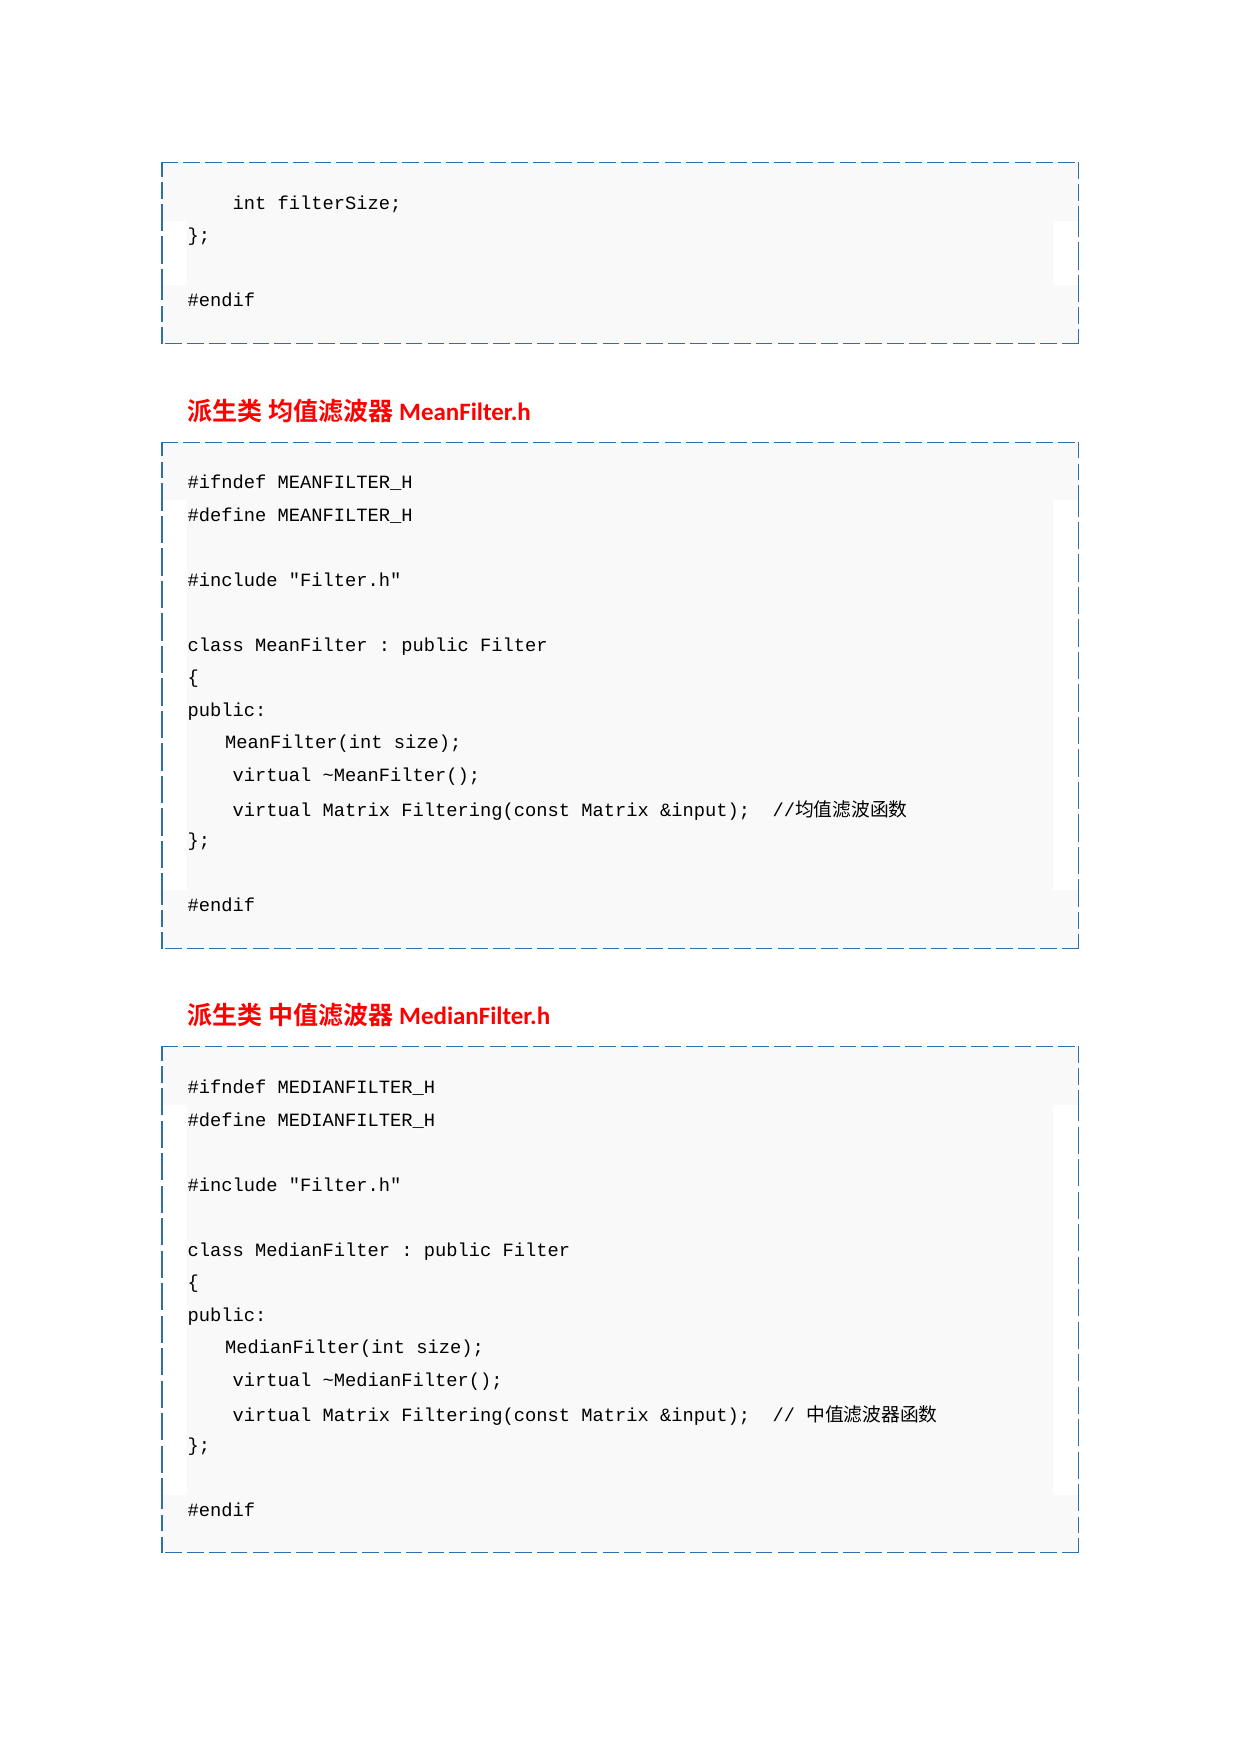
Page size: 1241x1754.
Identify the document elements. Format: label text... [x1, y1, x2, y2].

text MeanFilter(int size); [187, 728, 1053, 760]
text public: [187, 1300, 1053, 1332]
text class MedianFilter : public Filter [187, 1235, 1053, 1267]
text #include "Filter.h" [187, 565, 1053, 598]
text }; [187, 825, 1053, 858]
text class MeanFilter : public Filter [187, 630, 1053, 663]
list 派生类 中值滤波器 MedianFilter.h [187, 981, 1053, 1046]
text #include "Filter.h" [187, 1170, 1053, 1202]
text }; [187, 1430, 1053, 1462]
text #define MEANFILTER_H [187, 500, 1053, 533]
text #define MEDIANFILTER_H [187, 1105, 1053, 1137]
text virtual ~MedianFilter(); [187, 1365, 1053, 1397]
text #ifndef MEDIANFILTER_H [161, 1046, 1079, 1105]
list 派生类 均值滤波器 MeanFilter.h [187, 377, 1053, 442]
text public: [187, 695, 1053, 728]
text #endif [161, 259, 1079, 344]
text #ifndef MEANFILTER_H [161, 442, 1079, 500]
text MedianFilter(int size); [187, 1332, 1053, 1365]
text #endif [161, 1469, 1079, 1553]
text }; [187, 221, 1053, 253]
text { [187, 663, 1053, 695]
text virtual Matrix Filtering(const Matrix &input); // 中值滤波器函数 [187, 1397, 1053, 1430]
text virtual ~MeanFilter(); [187, 760, 1053, 793]
text int filterSize; [161, 162, 1079, 221]
text { [187, 1267, 1053, 1300]
text virtual Matrix Filtering(const Matrix &input); //均值滤波函数 [187, 793, 1053, 825]
text #endif [161, 864, 1079, 949]
